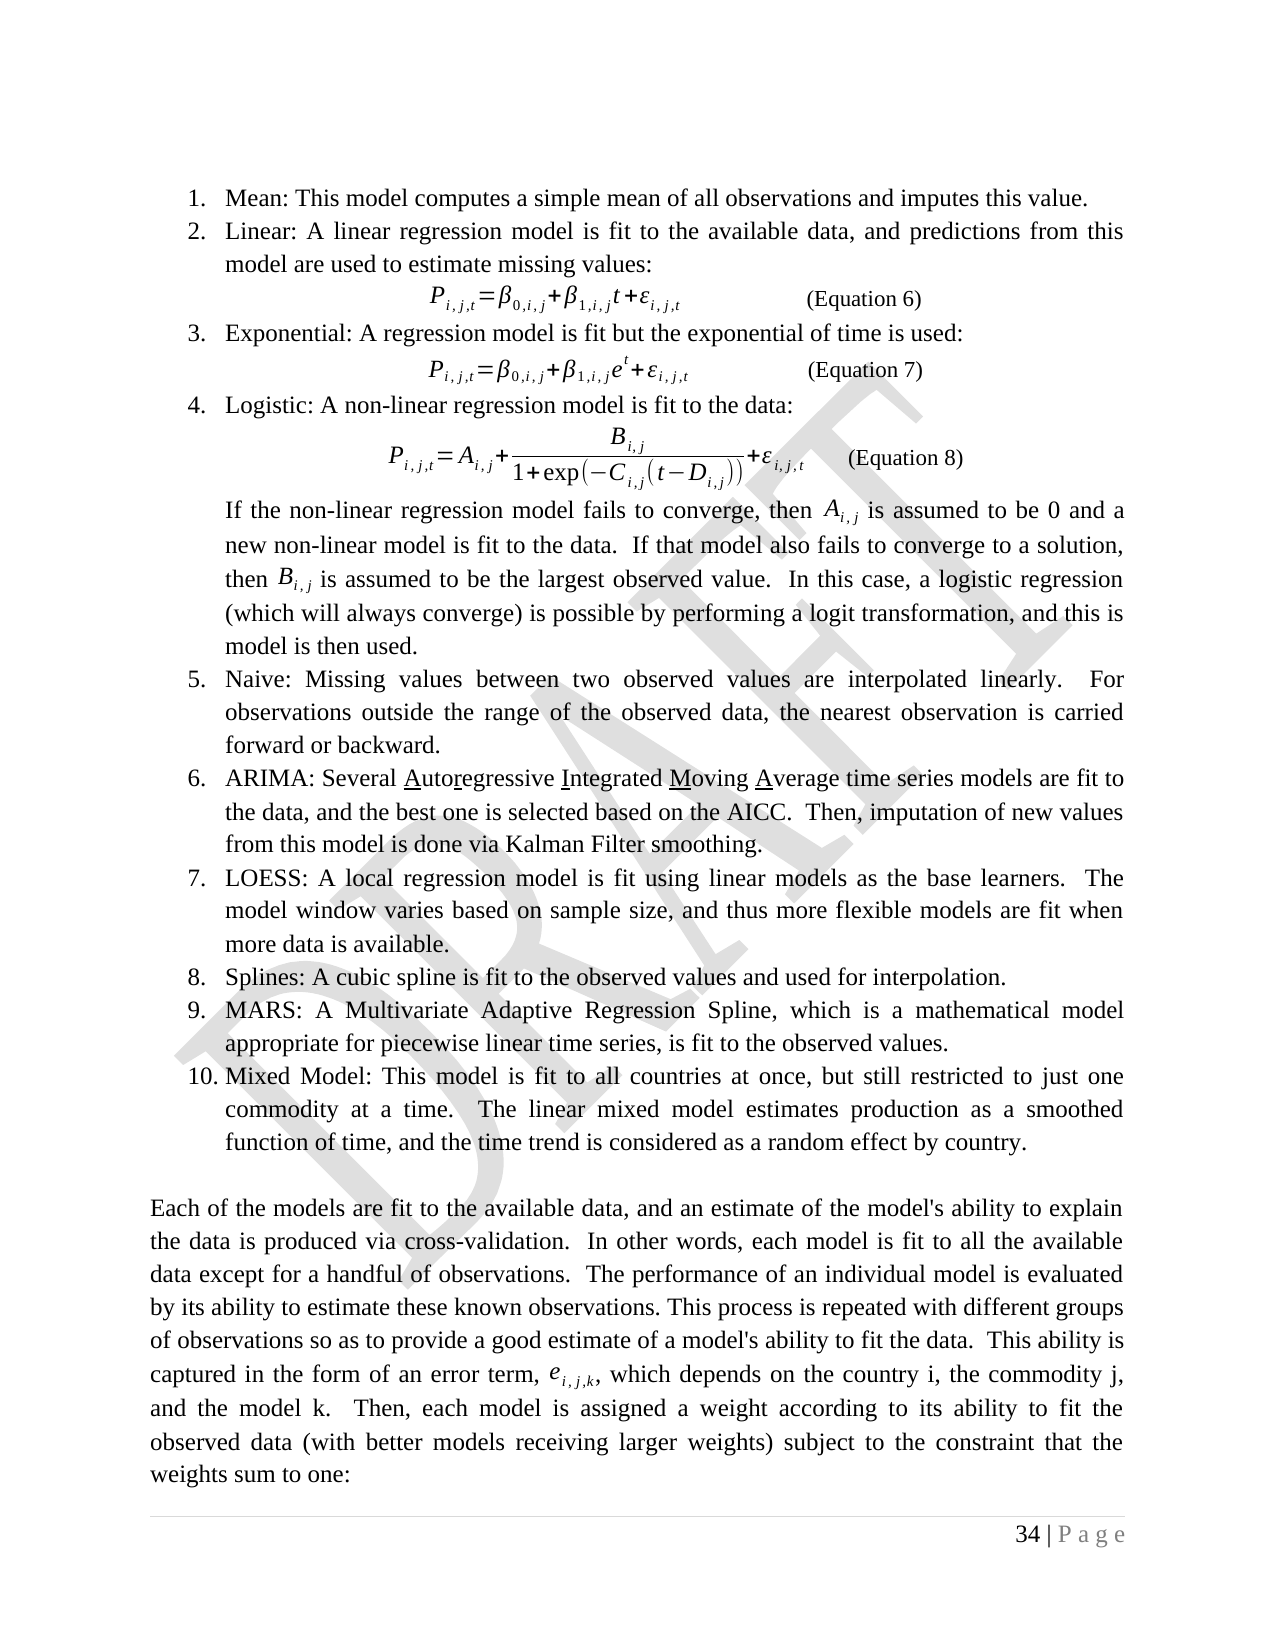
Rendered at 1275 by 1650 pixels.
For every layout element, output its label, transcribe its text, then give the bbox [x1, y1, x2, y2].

text Each of the models are fit to the available data, and an estimate of the model's ability to explain the data is produced via cross-validation. In other words, each model is fit to all the available data except for a handful of observations. The performance of an individual model is evaluated by its ability to estimate these known observations. This process is repeated with different groups of observations so as to provide a good estimate of a model's ability to fit the data. This ability is captured in the form of an error term, , which depends on the country i, the commodity j, and the model k. Then, each model is assigned a weight according to its ability to fit the observed data (with better models receiving larger weights) subject to the constraint that the weights sum to one: [150, 1193, 1125, 1488]
list MARS: A Multivariate Adaptive Regression Spline, which is a mathematical model appropriate for piecewise linear time series, is fit to the observed values. [187, 995, 1125, 1056]
list (Equation 7) [225, 351, 1125, 386]
list Logistic: A non-linear regression model is fit to the data: [187, 390, 1125, 419]
list LOESS: A local regression model is fit using linear models as the base learners. The model window varies based on sample size, and thus more flexible models are fit when more data is available. [187, 863, 1125, 957]
list Mixed Model: This model is fit to all countries at once, but still restricted to just one commodity at a time. The linear mixed model estimates production as a smoothed function of time, and the time trend is considered as a random effect by country. [187, 1061, 1125, 1156]
list Linear: A linear regression model is fit to the available data, and predictions from this model are used to estimate missing values: [187, 216, 1125, 278]
list Splines: A cubic spline is fit to the observed values and used for interpolation. [187, 962, 1125, 990]
list Mean: This model computes a simple mean of all observations and imputes this value. [187, 183, 1125, 212]
list ARIMA: Several Autoregressive Integrated Moving Average time series models are fit to the data, and the best one is selected based on the AICC. Then, imputation of new values from this model is done via Kalman Filter smoothing. [187, 763, 1125, 858]
list Exponential: A regression model is fit but the exponential of time is used: [187, 318, 1125, 346]
list Naive: Missing values between two observed values are interpolated linearly. For observations outside the range of the observed data, the nearest observation is carried forward or backward. [187, 664, 1125, 759]
list (Equation 6) [225, 282, 1125, 313]
list If the non-linear regression model fails to converge, then is assumed to be 0 and a new non-linear model is fit to the data. If that model also fails to converge to a solution, then is assumed to be the largest observed value. In this case, a logistic regression (which will always converge) is possible by performing a logit transformation, and this is model is then used. [225, 494, 1125, 660]
list (Equation 8) [225, 423, 1125, 490]
